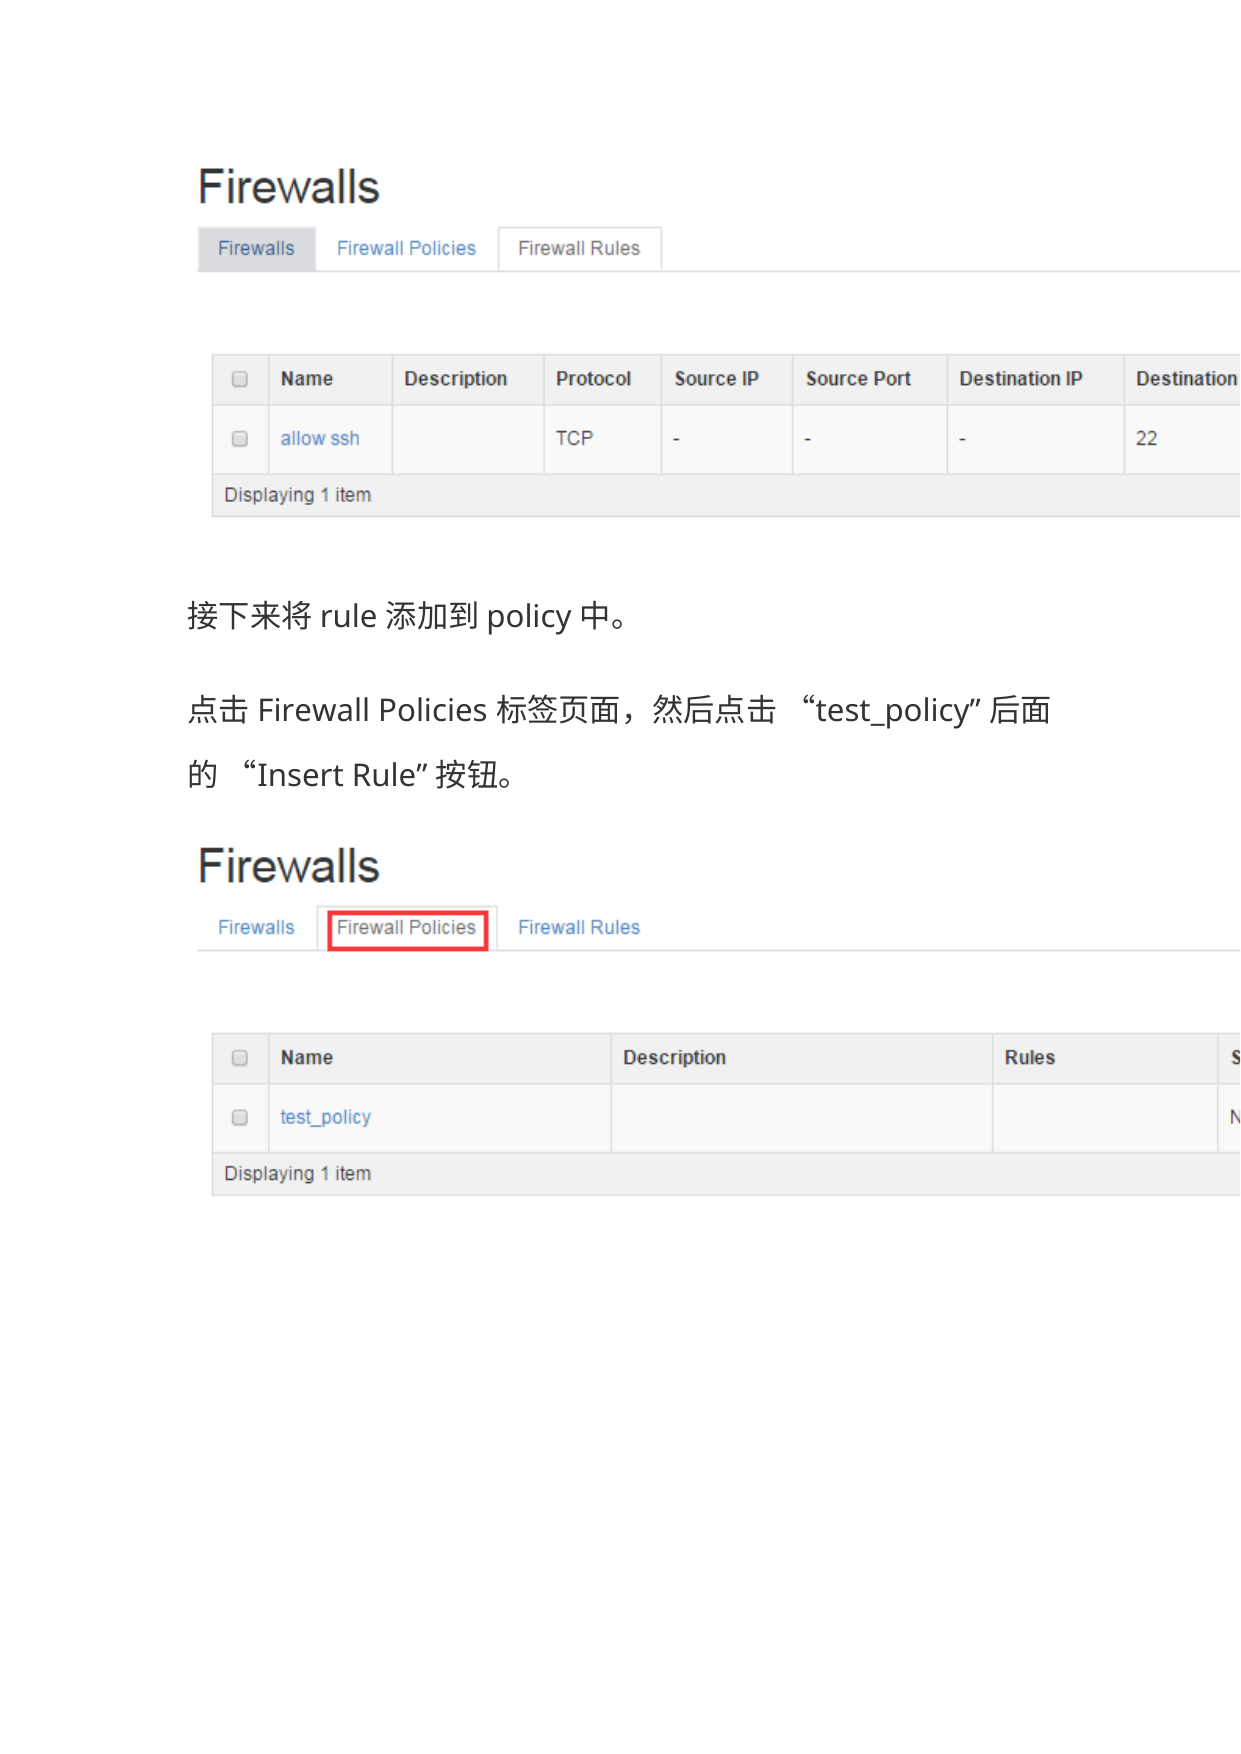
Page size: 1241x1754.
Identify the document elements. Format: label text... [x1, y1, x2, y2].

picture [187, 162, 1241, 527]
text 接下来将 rule 添加到 policy 中。 [187, 581, 1053, 646]
picture [187, 834, 1241, 1262]
text 点击 Firewall Policies 标签页面，然后点击 “test_policy” 后面的 “Insert Rule” 按钮。 [187, 676, 1053, 806]
